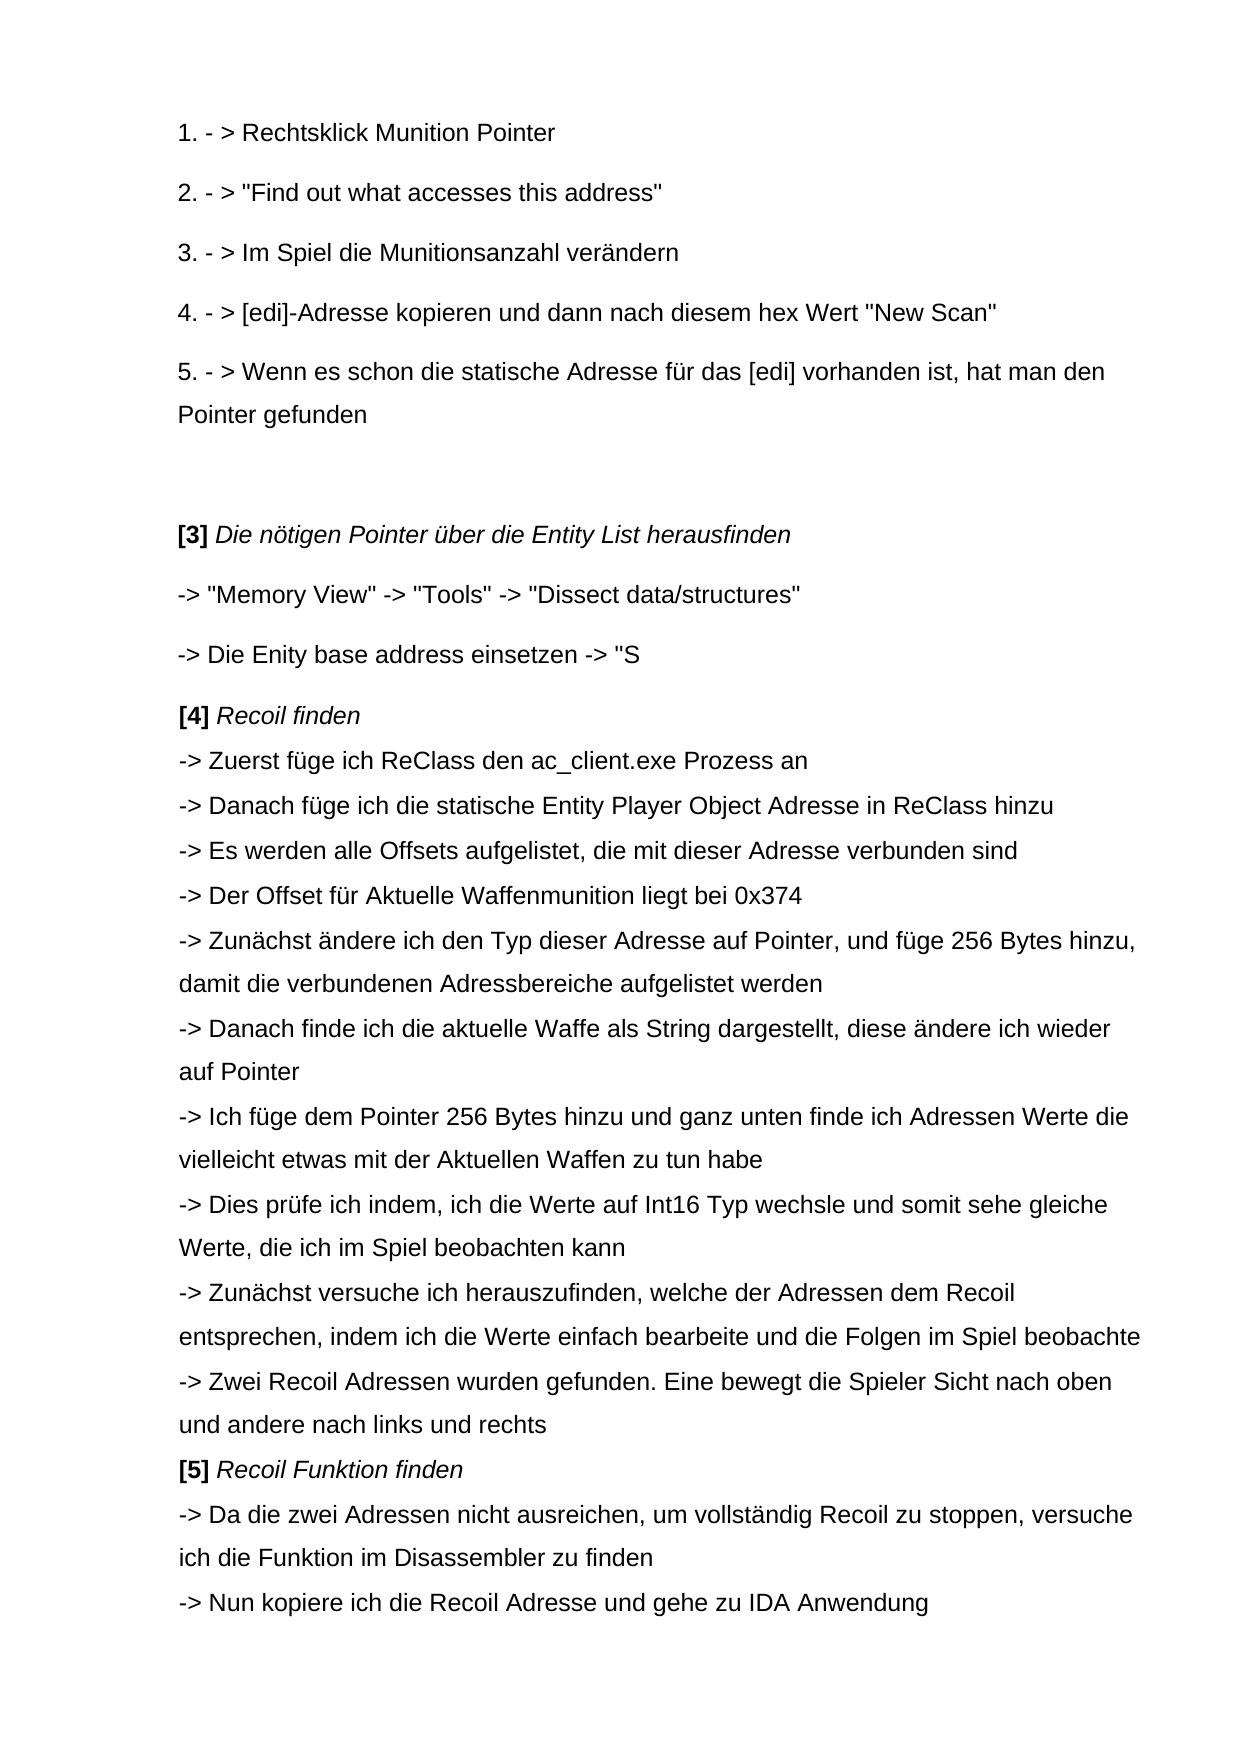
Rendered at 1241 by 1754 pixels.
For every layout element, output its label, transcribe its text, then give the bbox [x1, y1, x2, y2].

text 5. - > Wenn es schon die statische Adresse für das [edi] vorhanden ist, hat man den Pointer gefunden [177, 357, 1152, 429]
table_header [5] Recoil Funktion finden [177, 1453, 471, 1498]
text 3. - > Im Spiel die Munitionsanzahl verändern [177, 238, 1152, 266]
table_header -> Zunächst versuche ich herauszufinden, welche der Adressen dem Recoil entsprechen, indem ich die Werte einfach bearbeite und die Folgen im Spiel beobachte [177, 1277, 1152, 1365]
text [3] Die nötigen Pointer über die Entity List herausfinden [177, 520, 1152, 549]
table_header -> Da die zwei Adressen nicht ausreichen, um vollständig Recoil zu stoppen, versuche ich die Funktion im Disassembler zu finden [177, 1498, 1152, 1586]
table_header -> Zwei Recoil Adressen wurden gefunden. Eine bewegt die Spieler Sicht nach oben und andere nach links und rechts [177, 1365, 1152, 1453]
table_header -> Ich füge dem Pointer 256 Bytes hinzu und ganz unten finde ich Adressen Werte die vielleicht etwas mit der Aktuellen Waffen zu tun habe [177, 1101, 1152, 1189]
table_header -> Zuerst füge ich ReClass den ac_client.exe Prozess an [177, 744, 817, 789]
table_header -> Danach füge ich die statische Entity Player Object Adresse in ReClass hinzu [177, 789, 1063, 834]
table_header -> Nun kopiere ich die Recoil Adresse und gehe zu IDA Anwendung [177, 1586, 938, 1631]
text -> Die Enity base address einsetzen -> "S [177, 639, 1152, 668]
table_header -> Danach finde ich die aktuelle Waffe als String dargestellt, diese ändere ich wieder auf Pointer [177, 1013, 1152, 1101]
table_header -> Der Offset für Aktuelle Waffenmunition liegt bei 0x374 [177, 879, 811, 924]
table_header -> Dies prüfe ich indem, ich die Werte auf Int16 Typ wechsle und somit sehe gleiche Werte, die ich im Spiel beobachten kann [177, 1189, 1152, 1277]
table_header [4] Recoil finden [177, 699, 369, 744]
text 2. - > "Find out what accesses this address" [177, 178, 1152, 207]
text -> "Memory View" -> "Tools" -> "Dissect data/structures" [177, 580, 1152, 608]
text 4. - > [edi]-Adresse kopieren und dann nach diesem hex Wert "New Scan" [177, 297, 1152, 326]
text 1. - > Rechtsklick Munition Pointer [177, 118, 1152, 147]
table_header -> Es werden alle Offsets aufgelistet, die mit dieser Adresse verbunden sind [177, 834, 1027, 879]
table_header -> Zunächst ändere ich den Typ dieser Adresse auf Pointer, und füge 256 Bytes hinzu, damit die verbundenen Adressbereiche aufgelistet werden [177, 924, 1152, 1012]
